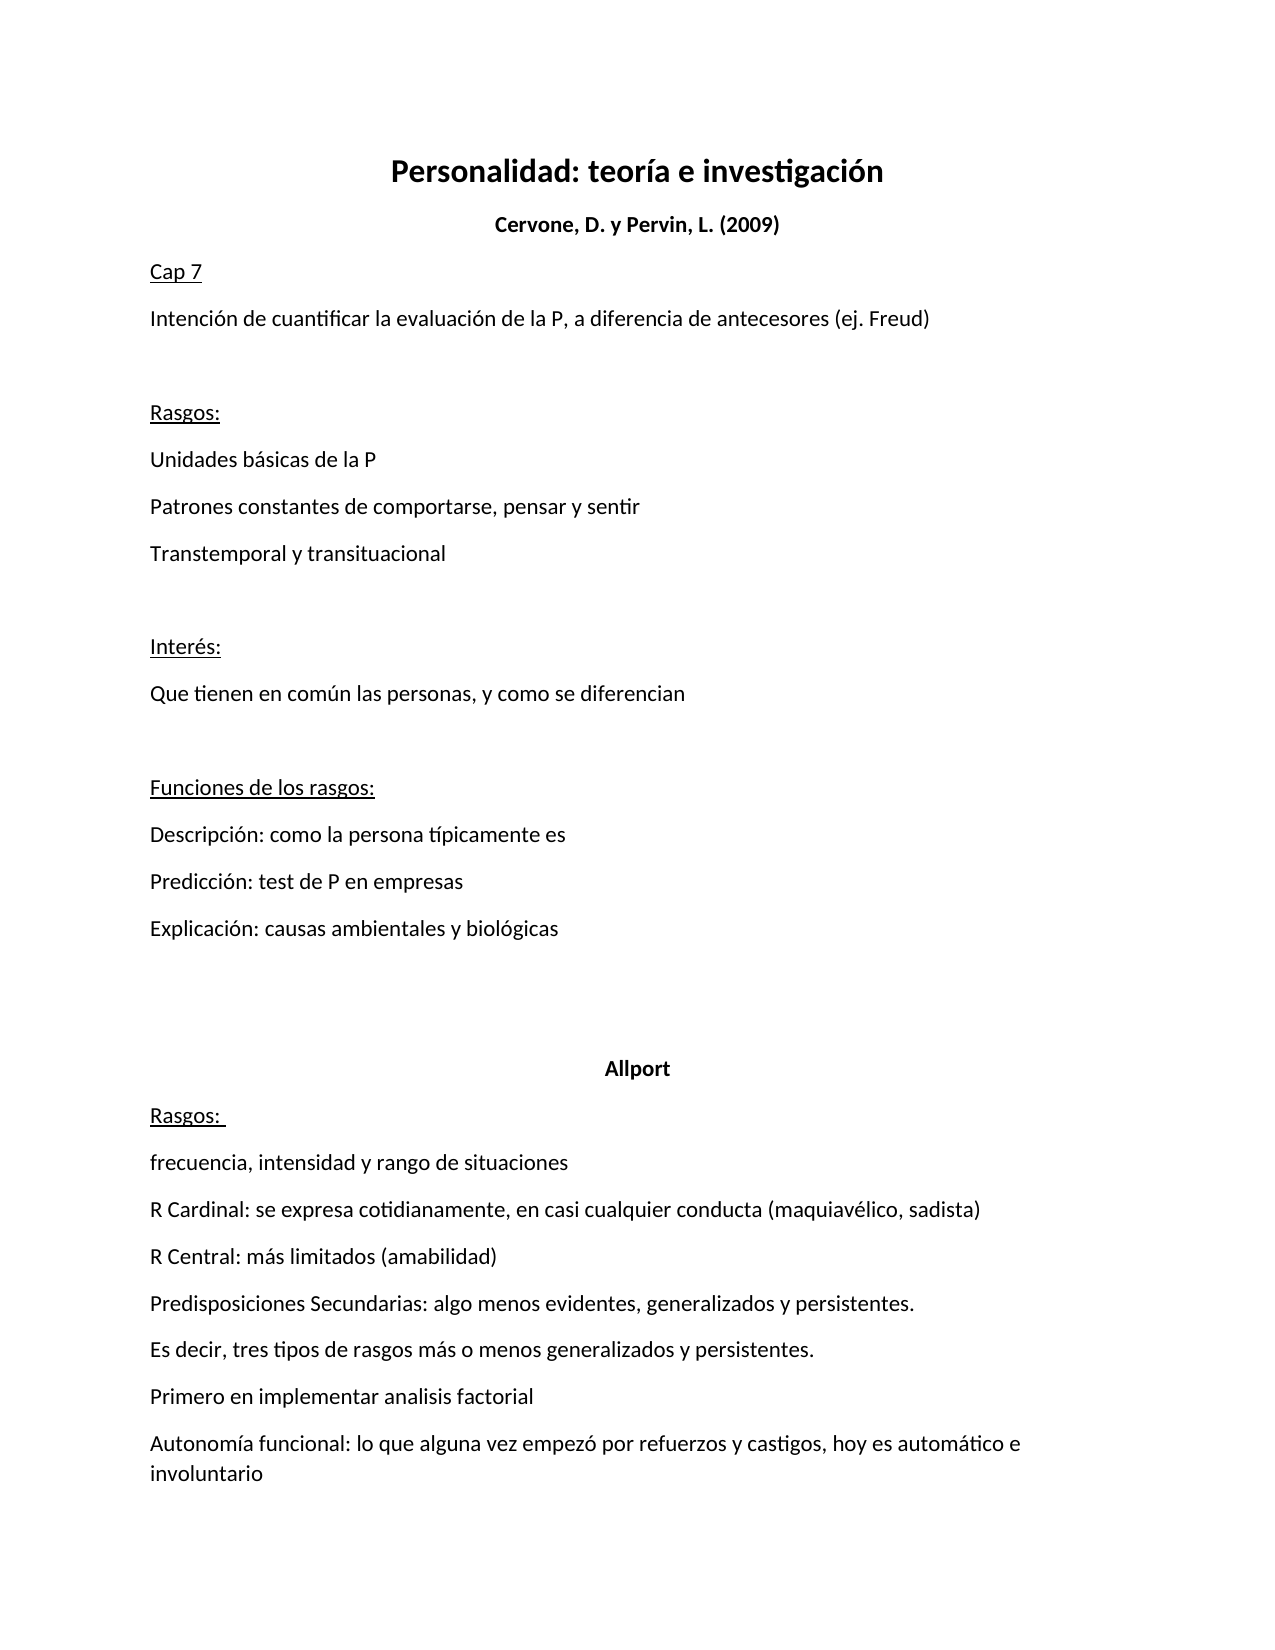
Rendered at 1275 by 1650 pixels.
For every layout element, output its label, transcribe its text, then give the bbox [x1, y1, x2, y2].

text Interés: [150, 632, 1125, 661]
text Autonomía funcional: lo que alguna vez empezó por refuerzos y castigos, hoy es automático e involuntario [150, 1429, 1125, 1488]
text Intención de cuantificar la evaluación de la P, a diferencia de antecesores (ej. Freud) [150, 304, 1125, 332]
text Transtemporal y transituacional [150, 539, 1125, 567]
text Que tienen en común las personas, y como se diferencian [150, 679, 1125, 707]
text Descripción: como la persona típicamente es [150, 820, 1125, 848]
text Predisposiciones Secundarias: algo menos evidentes, generalizados y persistentes. [150, 1289, 1125, 1317]
text R Central: más limitados (amabilidad) [150, 1242, 1125, 1270]
text frecuencia, intensidad y rango de situaciones [150, 1148, 1125, 1176]
text Unidades básicas de la P [150, 445, 1125, 473]
text Predicción: test de P en empresas [150, 867, 1125, 895]
text Primero en implementar analisis factorial [150, 1382, 1125, 1411]
text Rasgos: [150, 1101, 1125, 1129]
text Cap 7 [150, 257, 1125, 286]
text Funciones de los rasgos: [150, 773, 1125, 801]
text Patrones constantes de comportarse, pensar y sentir [150, 492, 1125, 520]
text Allport [150, 1054, 1125, 1082]
text Explicación: causas ambientales y biológicas [150, 914, 1125, 942]
text Rasgos: [150, 398, 1125, 426]
text Es decir, tres tipos de rasgos más o menos generalizados y persistentes. [150, 1336, 1125, 1364]
text R Cardinal: se expresa cotidianamente, en casi cualquier conducta (maquiavélico, sadista) [150, 1195, 1125, 1223]
text Personalidad: teoría e investigación [150, 150, 1125, 191]
text Cervone, D. y Pervin, L. (2009) [150, 211, 1125, 239]
